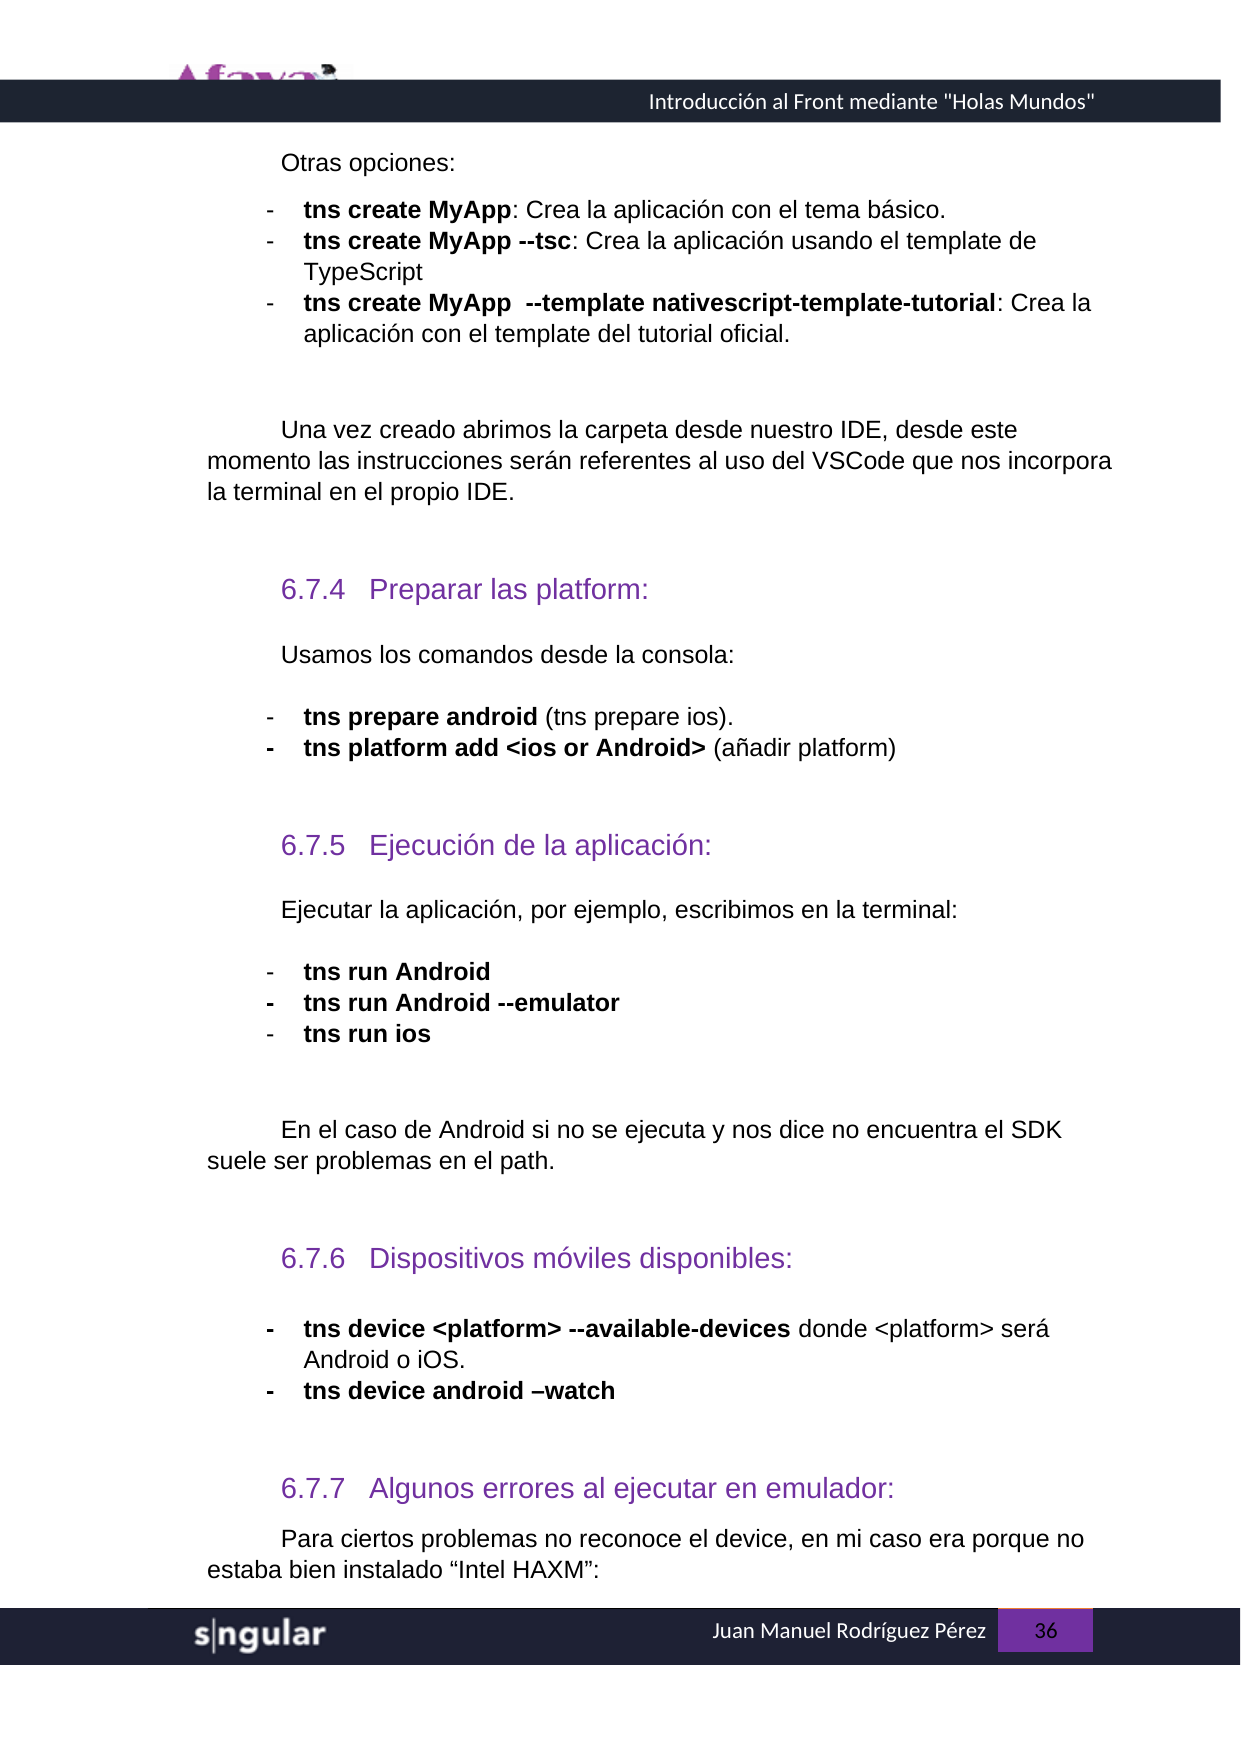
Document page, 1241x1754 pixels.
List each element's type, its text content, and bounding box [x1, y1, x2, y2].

text Otras opciones: [207, 148, 1122, 176]
list tns device android –watch [266, 1376, 1122, 1404]
text En el caso de Android si no se ejecuta y nos dice no encuentra el SDK suele ser problemas en el path. [207, 1115, 1122, 1175]
picture [168, 64, 361, 79]
list tns create MyApp: Crea la aplicación con el tema básico. [266, 195, 1122, 224]
list tns run Android [266, 957, 1122, 986]
list Ejecución de la aplicación: [281, 828, 1122, 862]
text Para ciertos problemas no reconoce el device, en mi caso era porque no estaba bien instalado “Intel HAXM”: [207, 1524, 1122, 1584]
text Una vez creado abrimos la carpeta desde nuestro IDE, desde este momento las instrucciones serán referentes al uso del VSCode que nos incorpora la terminal en el propio IDE. [207, 415, 1122, 506]
picture [0, 1608, 1241, 1665]
list Usamos los comandos desde la consola: [207, 639, 1122, 668]
list tns prepare android (tns prepare ios). [266, 702, 1122, 730]
list tns create MyApp --template nativescript-template-tutorial: Crea la aplicación con el template del tutorial oficial. [266, 288, 1122, 348]
list tns run Android --emulator [266, 988, 1122, 1017]
list Dispositivos móviles disponibles: [281, 1241, 1122, 1275]
list Ejecutar la aplicación, por ejemplo, escribimos en la terminal: [281, 895, 1122, 924]
list tns device <platform> --available-devices donde <platform> será Android o iOS. [266, 1314, 1122, 1373]
list Algunos errores al ejecutar en emulador: [281, 1471, 1122, 1505]
list tns run ios [266, 1019, 1122, 1048]
list tns create MyApp --tsc: Crea la aplicación usando el template de TypeScript [266, 226, 1122, 286]
list tns platform add <ios or Android> (añadir platform) [266, 733, 1122, 761]
list Preparar las platform: [281, 572, 1122, 606]
